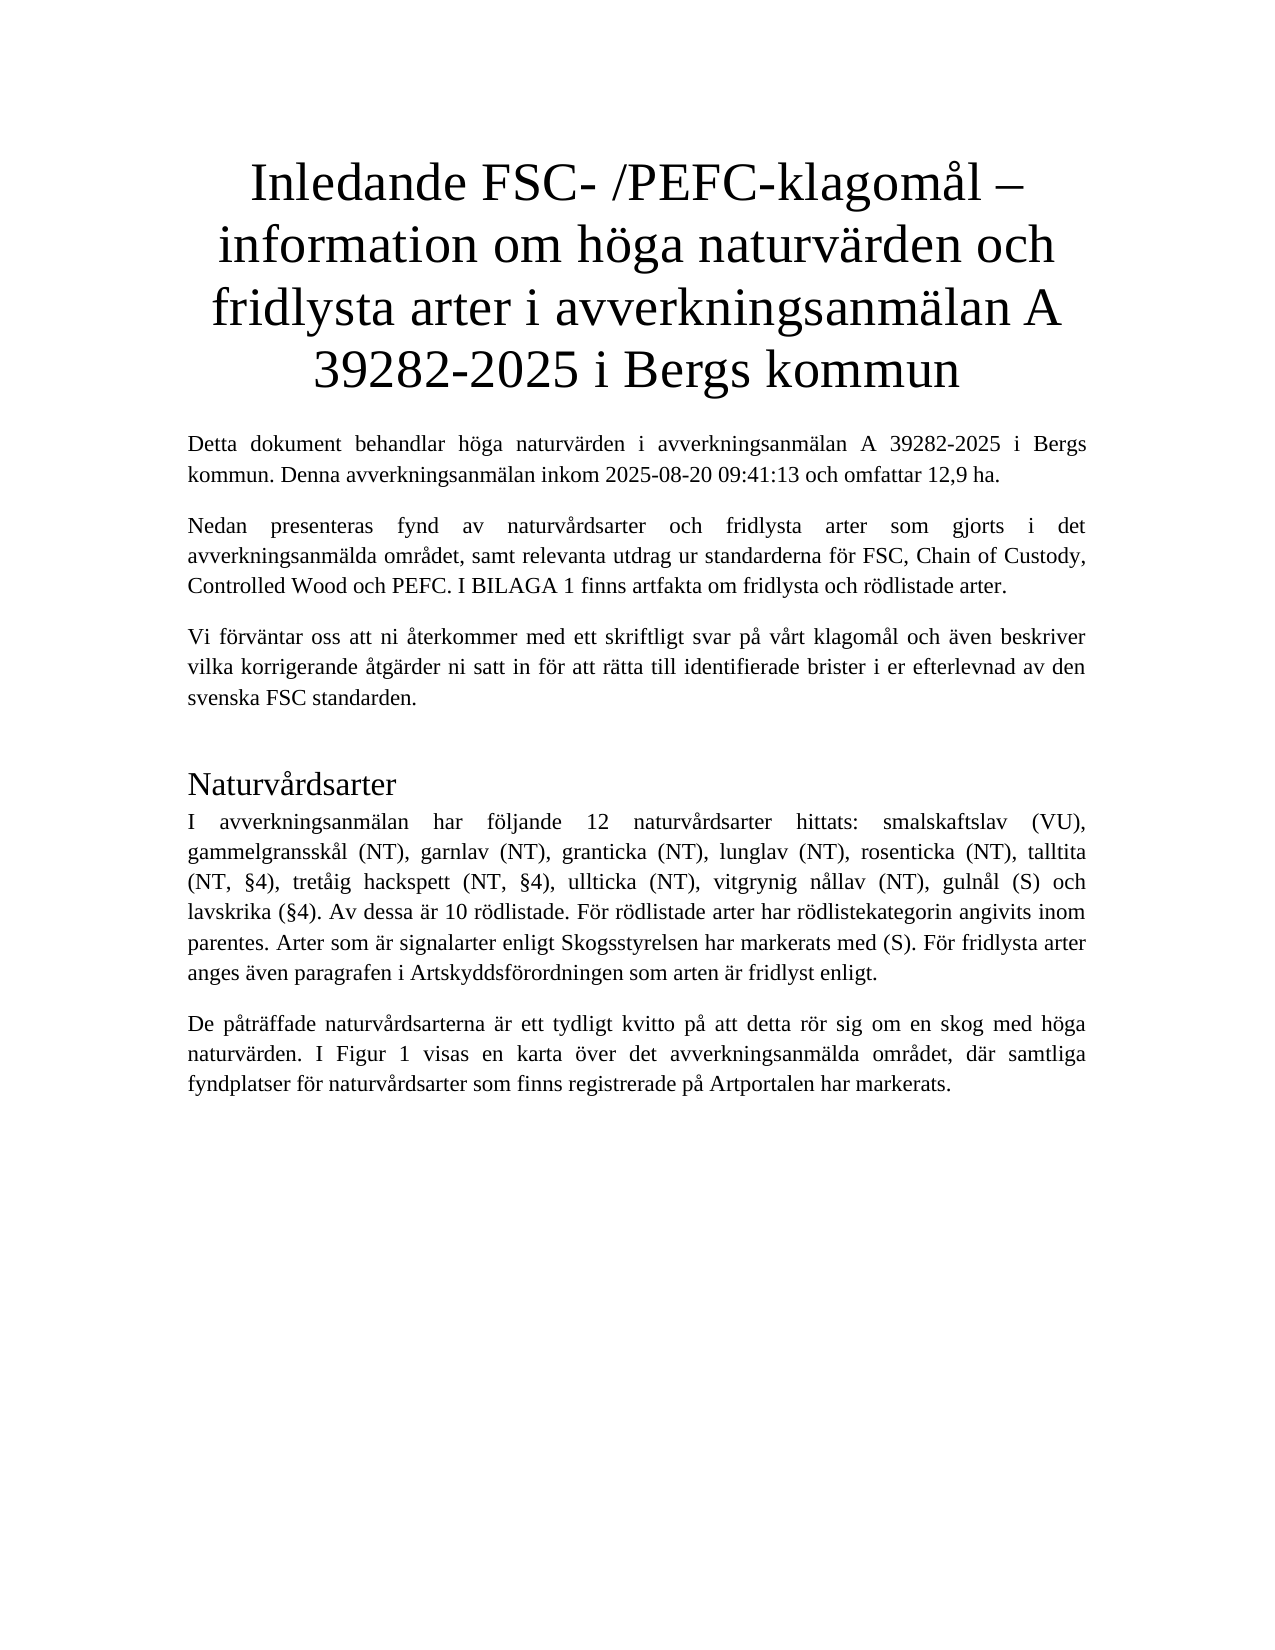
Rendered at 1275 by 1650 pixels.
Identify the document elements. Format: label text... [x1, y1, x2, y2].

text Vi förväntar oss att ni återkommer med ett skriftligt svar på vårt klagomål och även beskriver vilka korrigerande åtgärder ni satt in för att rätta till identifierade brister i er efterlevnad av den svenska FSC standarden. [187, 623, 1087, 710]
subtitle Naturvårdsarter [187, 764, 1087, 802]
text Nedan presenteras fynd av naturvårdsarter och fridlysta arter som gjorts i det avverkningsanmälda området, samt relevanta utdrag ur standarderna för FSC, Chain of Custody, Controlled Wood och PEFC. I BILAGA 1 finns artfakta om fridlysta och rödlistade arter. [187, 512, 1087, 598]
text De påträffade naturvårdsarterna är ett tydligt kvitto på att detta rör sig om en skog med höga naturvärden. I Figur 1 visas en karta över det avverkningsanmälda området, där samtliga fyndplatser för naturvårdsarter som finns registrerade på Artportalen har markerats. [187, 1010, 1087, 1097]
text Detta dokument behandlar höga naturvärden i avverkningsanmälan A 39282-2025 i Bergs kommun. Denna avverkningsanmälan inkom 2025-08-20 09:41:13 och omfattar 12,9 ha. [187, 430, 1087, 487]
text I avverkningsanmälan har följande 12 naturvårdsarter hittats: smalskaftslav (VU), gammelgransskål (NT), garnlav (NT), granticka (NT), lunglav (NT), rosenticka (NT), talltita (NT, §4), tretåig hackspett (NT, §4), ullticka (NT), vitgrynig nållav (NT), gulnål (S) och lavskrika (§4). Av dessa är 10 rödlistade. För rödlistade arter har rödlistekategorin angivits inom parentes. Arter som är signalarter enligt Skogsstyrelsen har markerats med (S). För fridlysta arter anges även paragrafen i Artskyddsförordningen som arten är fridlyst enligt. [187, 808, 1087, 985]
title Inledande FSC- /PEFC-klagomål – information om höga naturvärden och fridlysta arter i avverkningsanmälan A 39282-2025 i Bergs kommun [187, 150, 1087, 399]
